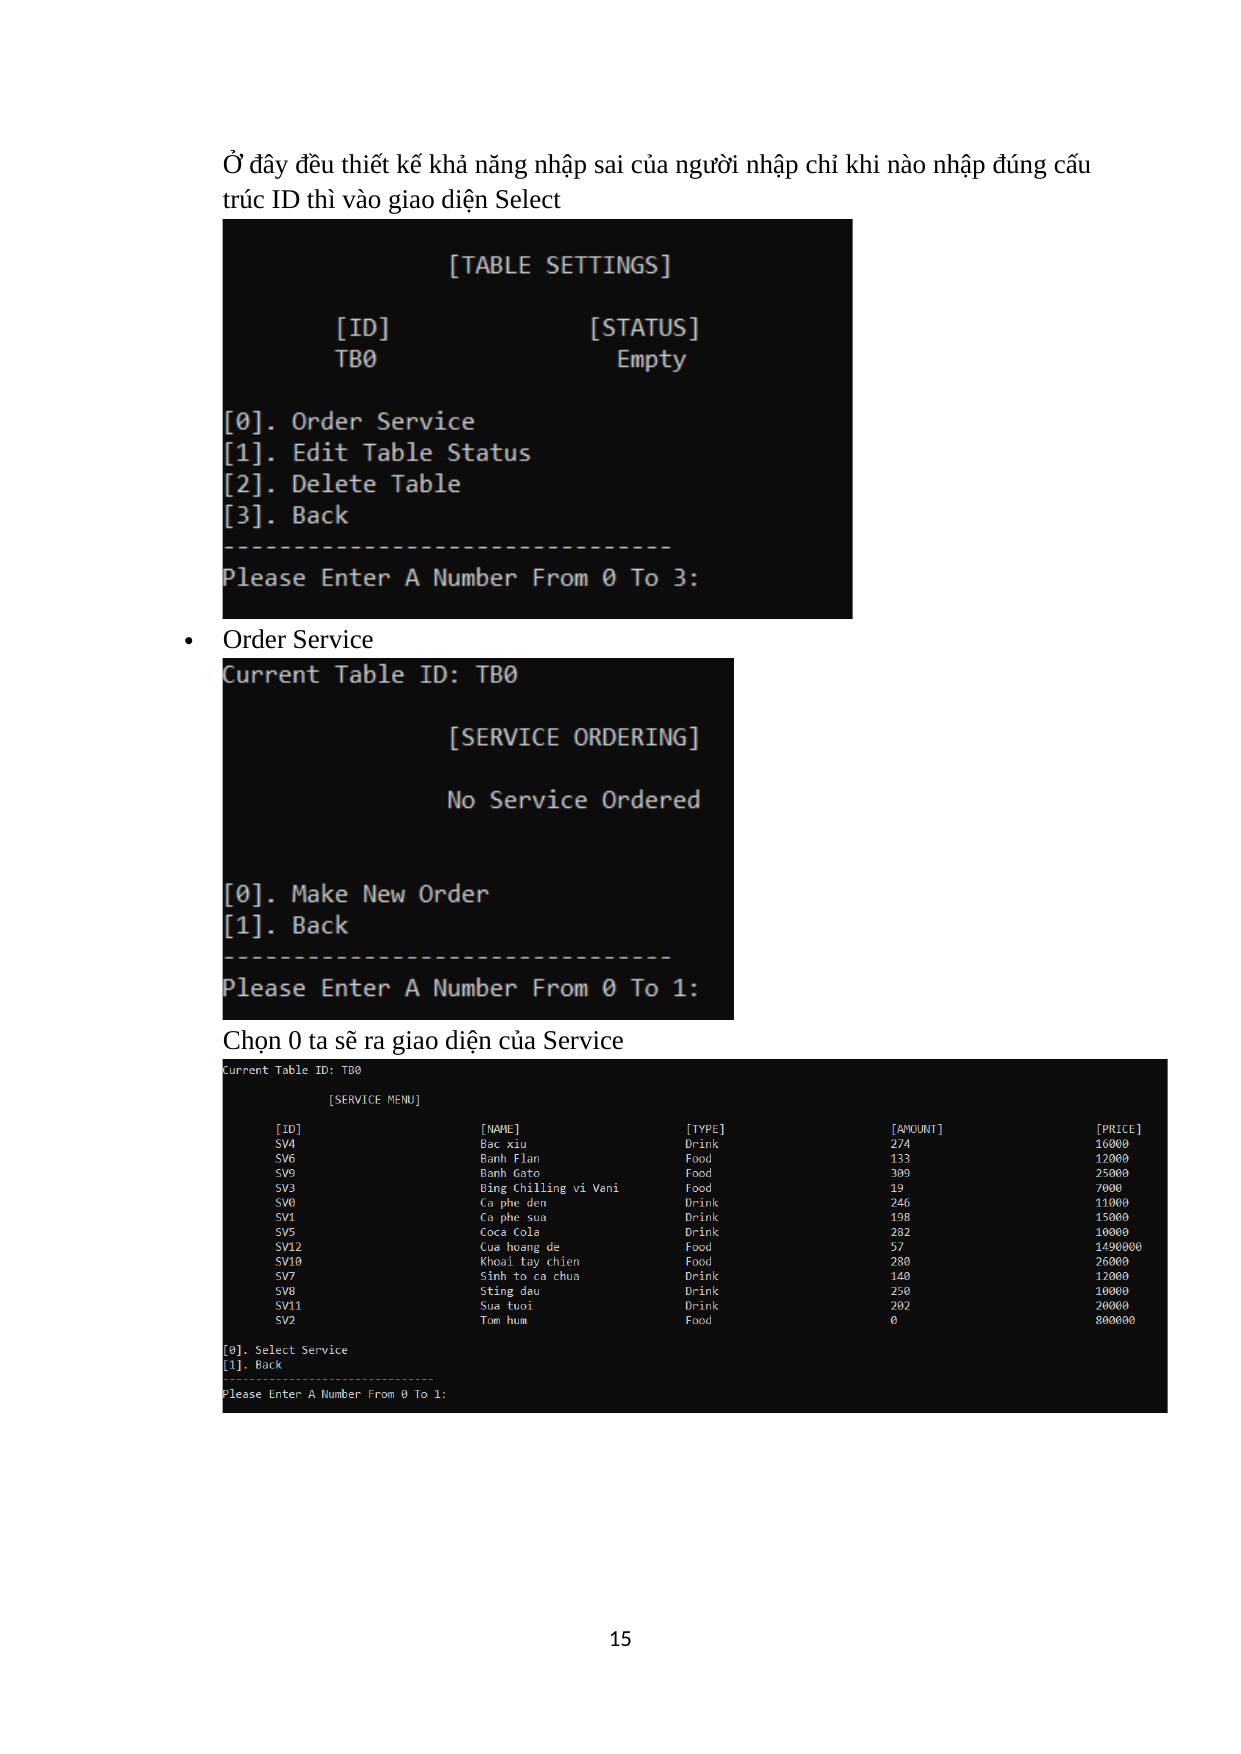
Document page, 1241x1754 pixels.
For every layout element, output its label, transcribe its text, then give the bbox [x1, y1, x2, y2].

picture [222, 1059, 1168, 1413]
picture [222, 658, 734, 1020]
text Chọn 0 ta sẽ ra giao diện của Service [223, 1024, 1092, 1055]
picture [222, 219, 853, 619]
list Order Service [185, 623, 1092, 654]
text Ở đây đều thiết kế khả năng nhập sai của người nhập chỉ khi nào nhập đúng cấu trúc ID thì vào giao diện Select [223, 148, 1092, 214]
